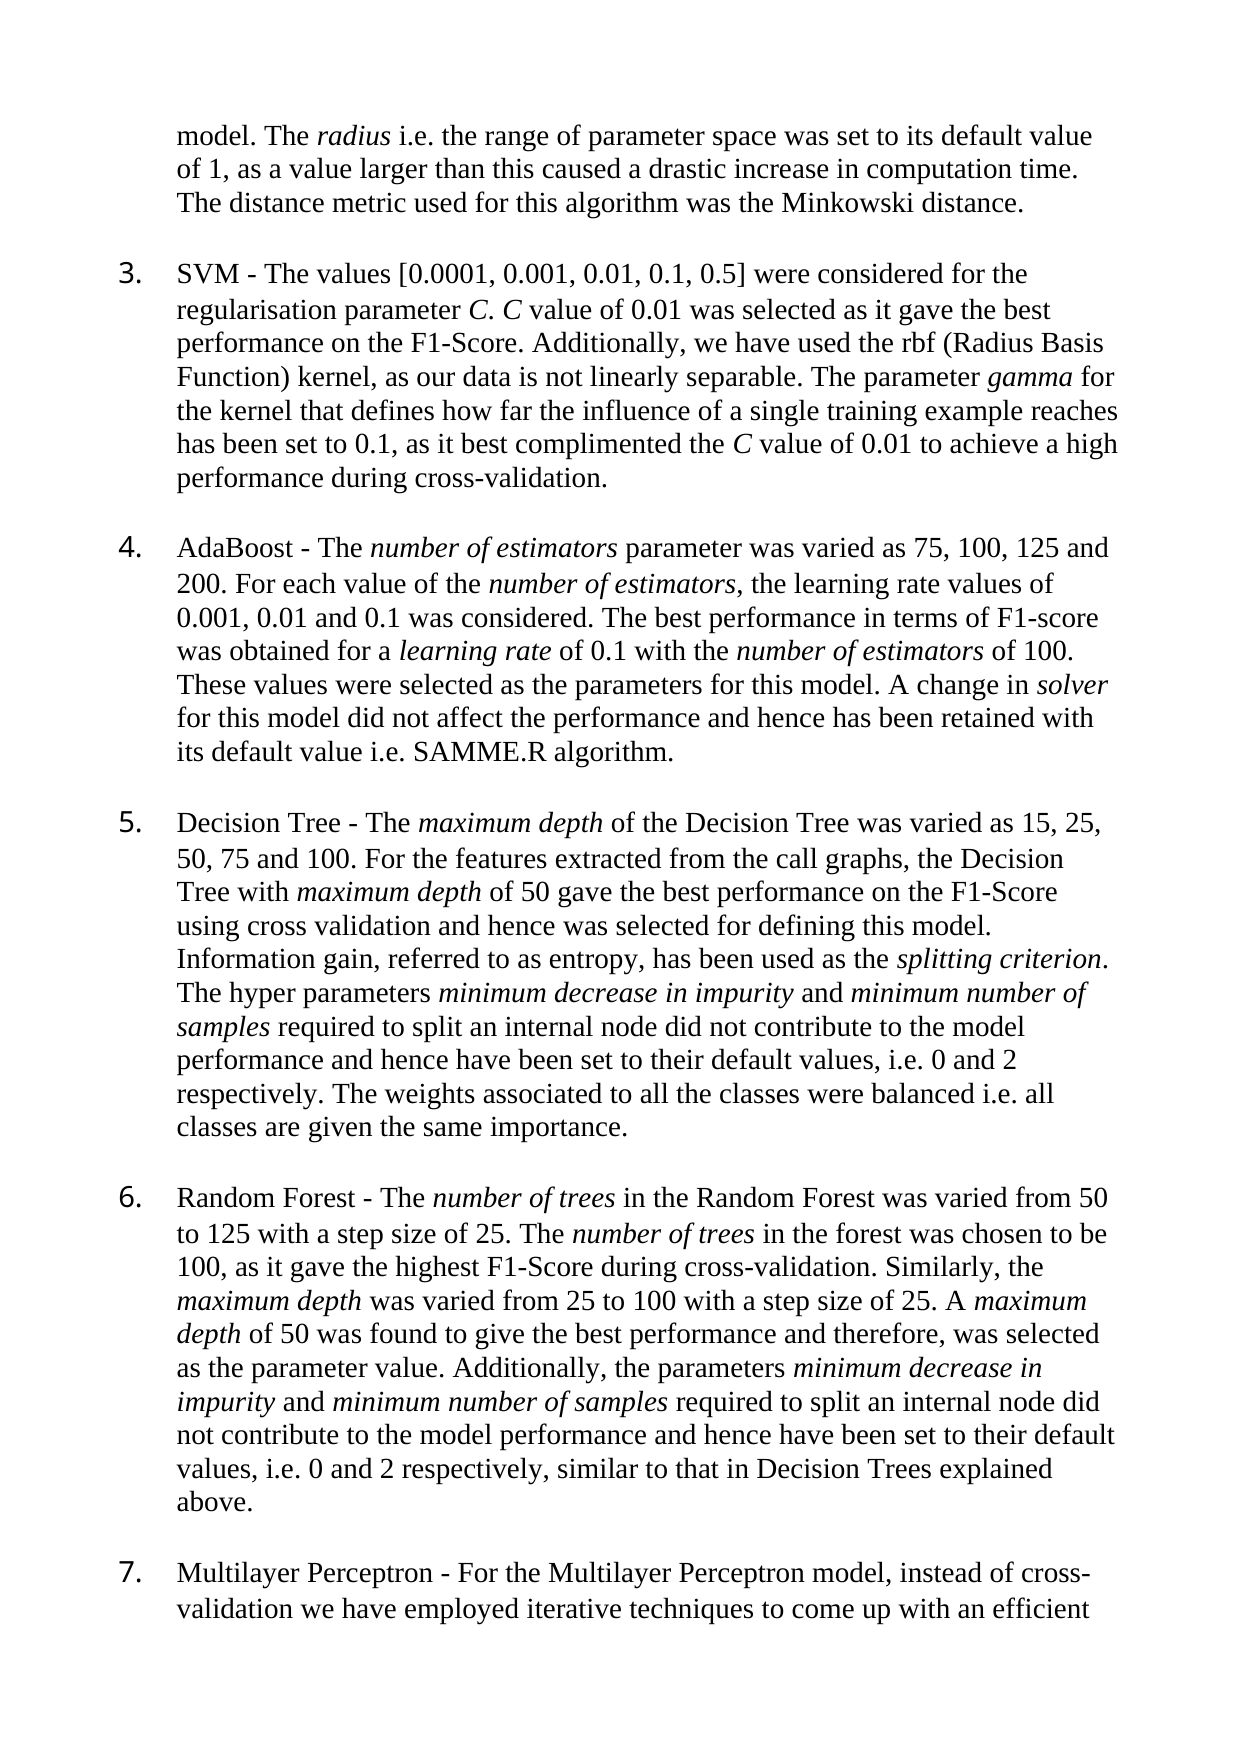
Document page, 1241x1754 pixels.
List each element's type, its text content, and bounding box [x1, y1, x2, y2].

list Decision Tree - The maximum depth of the Decision Tree was varied as 15, 25, 50, 75 and 100. For the features extracted from the call graphs, the Decision Tree with maximum depth of 50 gave the best performance on the F1-Score using cross validation and hence was selected for defining this model. Information gain, referred to as entropy, has been used as the splitting criterion. The hyper parameters minimum decrease in impurity and minimum number of samples required to split an internal node did not contribute to the model performance and hence have been set to their default values, i.e. 0 and 2 respectively. The weights associated to all the classes were balanced i.e. all classes are given the same importance. [118, 801, 1122, 1143]
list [118, 1551, 1122, 1625]
list Random Forest - The number of trees in the Random Forest was varied from 50 to 125 with a step size of 25. The number of trees in the forest was chosen to be 100, as it gave the highest F1-Score during cross-validation. Similarly, the maximum depth was varied from 25 to 100 with a step size of 25. A maximum depth of 50 was found to give the best performance and therefore, was selected as the parameter value. Additionally, the parameters minimum decrease in impurity and minimum number of samples required to split an internal node did not contribute to the model performance and hence have been set to their default values, i.e. 0 and 2 respectively, similar to that in Decision Trees explained above. [118, 1176, 1122, 1518]
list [118, 118, 1122, 219]
list AdaBoost - The number of estimators parameter was varied as 75, 100, 125 and 200. For each value of the number of estimators, the learning rate values of 0.001, 0.01 and 0.1 was considered. The best performance in terms of F1-score was obtained for a learning rate of 0.1 with the number of estimators of 100. These values were selected as the parameters for this model. A change in solver for this model did not affect the performance and hence has been retained with its default value i.e. SAMME.R algorithm. [118, 527, 1122, 768]
list SVM - The values [0.0001, 0.001, 0.01, 0.1, 0.5] were considered for the regularisation parameter C. C value of 0.01 was selected as it gave the best performance on the F1-Score. Additionally, we have used the rbf (Radius Basis Function) kernel, as our data is not linearly separable. The parameter gamma for the kernel that defines how far the influence of a single training example reaches has been set to 0.1, as it best complimented the C value of 0.01 to achieve a high performance during cross-validation. [118, 252, 1122, 493]
